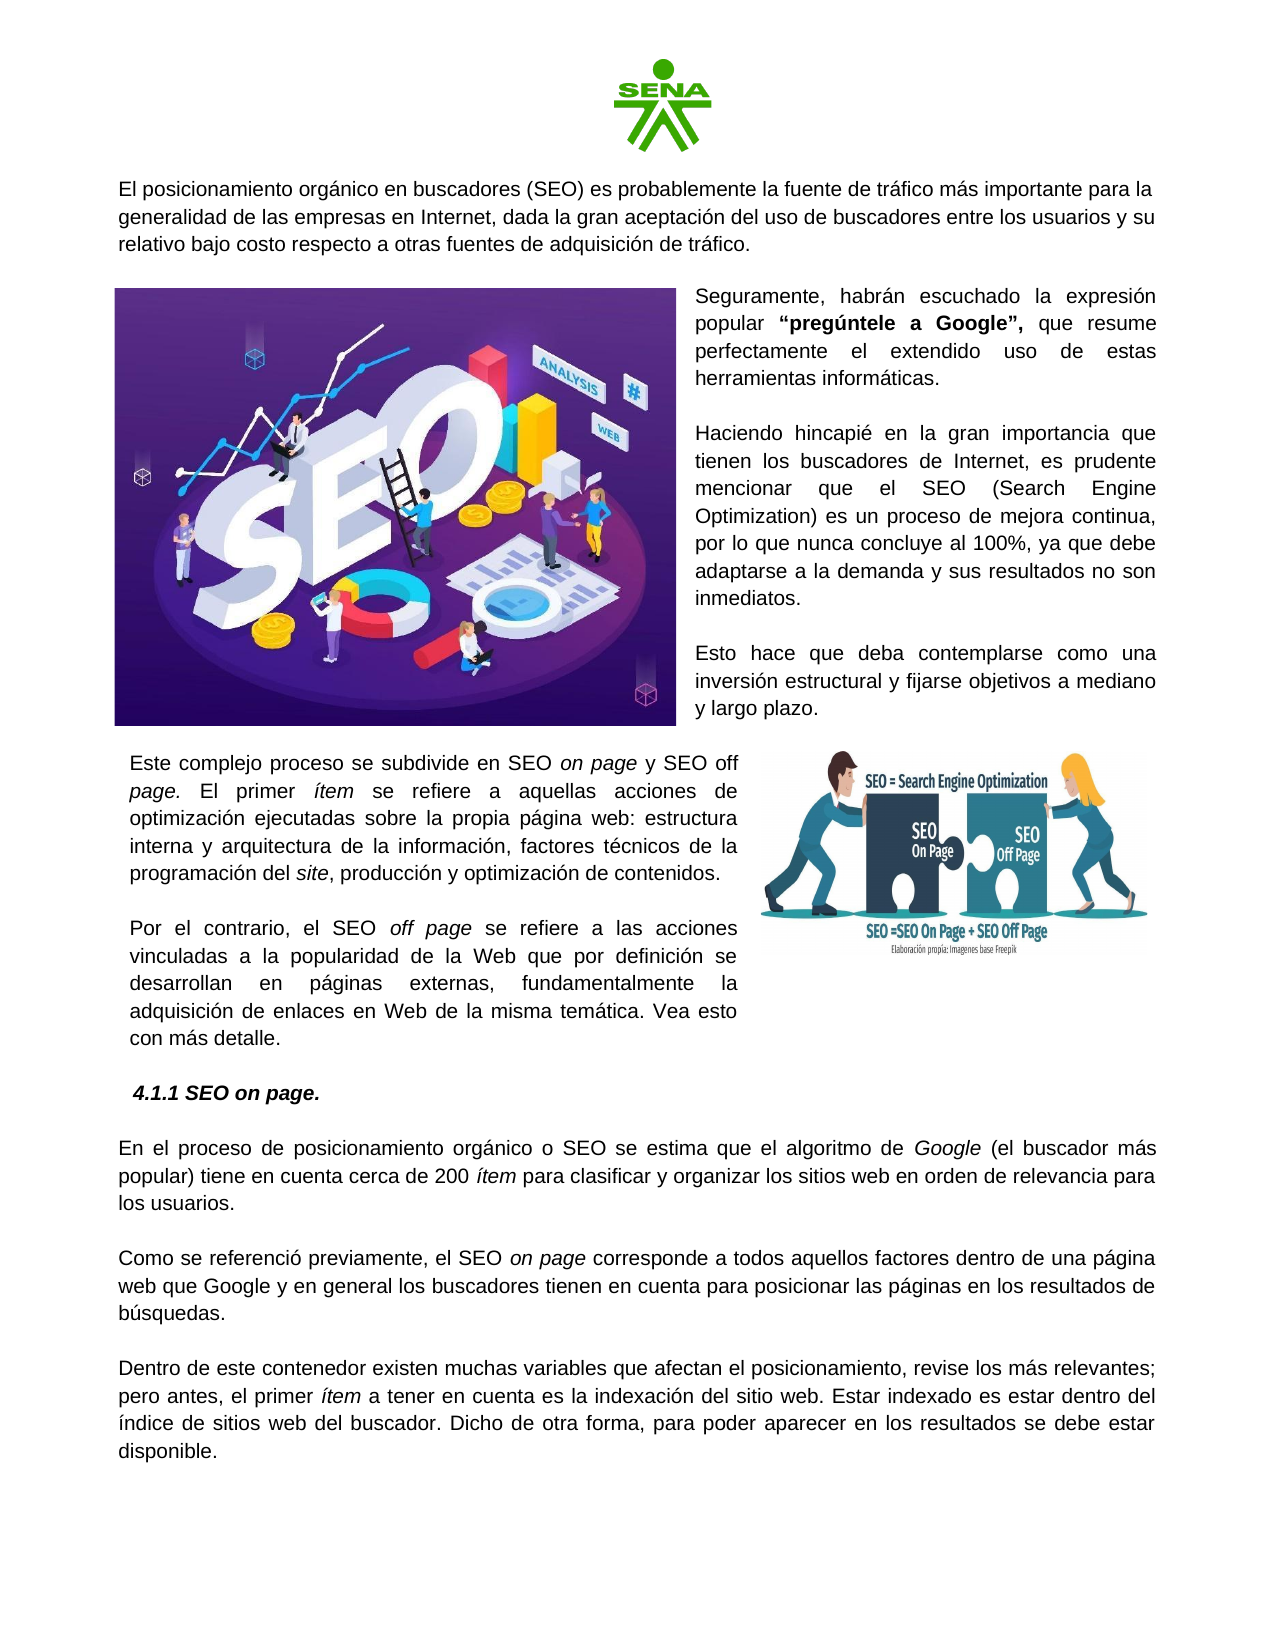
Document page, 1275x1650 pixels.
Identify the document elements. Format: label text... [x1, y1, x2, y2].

picture [614, 59, 712, 152]
table_header [750, 751, 1157, 1054]
text Dentro de este contenedor existen muchas variables que afectan el posicionamiento, revise los más relevantes; pero antes, el primer ítem a tener en cuenta es la indexación del sitio web. Estar indexado es estar dentro del índice de sitios web del buscador. Dicho de otra forma, para poder aparecer en los resultados se debe estar disponible. [118, 1356, 1157, 1463]
text generalidad de las empresas en Internet, dada la gran aceptación del uso de buscadores entre los usuarios y su relativo bajo costo respecto a otras fuentes de adquisición de tráfico. [118, 205, 1157, 256]
text El posicionamiento orgánico en buscadores (SEO) es probablemente la fuente de tráfico más importante para la [118, 177, 1157, 201]
text Seguramente, habrán escuchado la expresión popular “pregúntele a Google”, que resume perfectamente el extendido uso de estas herramientas informáticas. [118, 284, 1157, 390]
text En el proceso de posicionamiento orgánico o SEO se estima que el algoritmo de Google (el buscador más popular) tiene en cuenta cerca de 200 ítem para clasificar y organizar los sitios web en orden de relevancia para los usuarios. [118, 1136, 1157, 1215]
picture [114, 288, 677, 726]
text Esto hace que deba contemplarse como una inversión estructural y fijarse objetivos a mediano y largo plazo. [677, 641, 1157, 720]
picture [760, 751, 1148, 955]
table_header Este complejo proceso se subdivide en SEO on page y SEO off page. El primer ítem se refiere a aquellas acciones de optimización ejecutadas sobre la propia página web: estructura interna y arquitectura de la información, factores técnicos de la programación del site, producción y optimización de contenidos. Por el contrario, el SEO off page se refiere a las acciones vinculadas a la popularidad de la Web que por definición se desarrollan en páginas externas, fundamentalmente la adquisición de enlaces en Web de la misma temática. Vea esto con más detalle. [118, 751, 749, 1054]
text Haciendo hincapié en la gran importancia que tienen los buscadores de Internet, es prudente mencionar que el SEO (Search Engine Optimization) es un proceso de mejora continua, por lo que nunca concluye al 100%, ya que debe adaptarse a la demanda y sus resultados no son inmediatos. [677, 421, 1157, 610]
text Como se referenció previamente, el SEO on page corresponde a todos aquellos factores dentro de una página web que Google y en general los buscadores tienen en cuenta para posicionar las páginas en los resultados de búsquedas. [118, 1246, 1157, 1325]
subtitle 4.1.1 SEO on page. [133, 1081, 1157, 1105]
